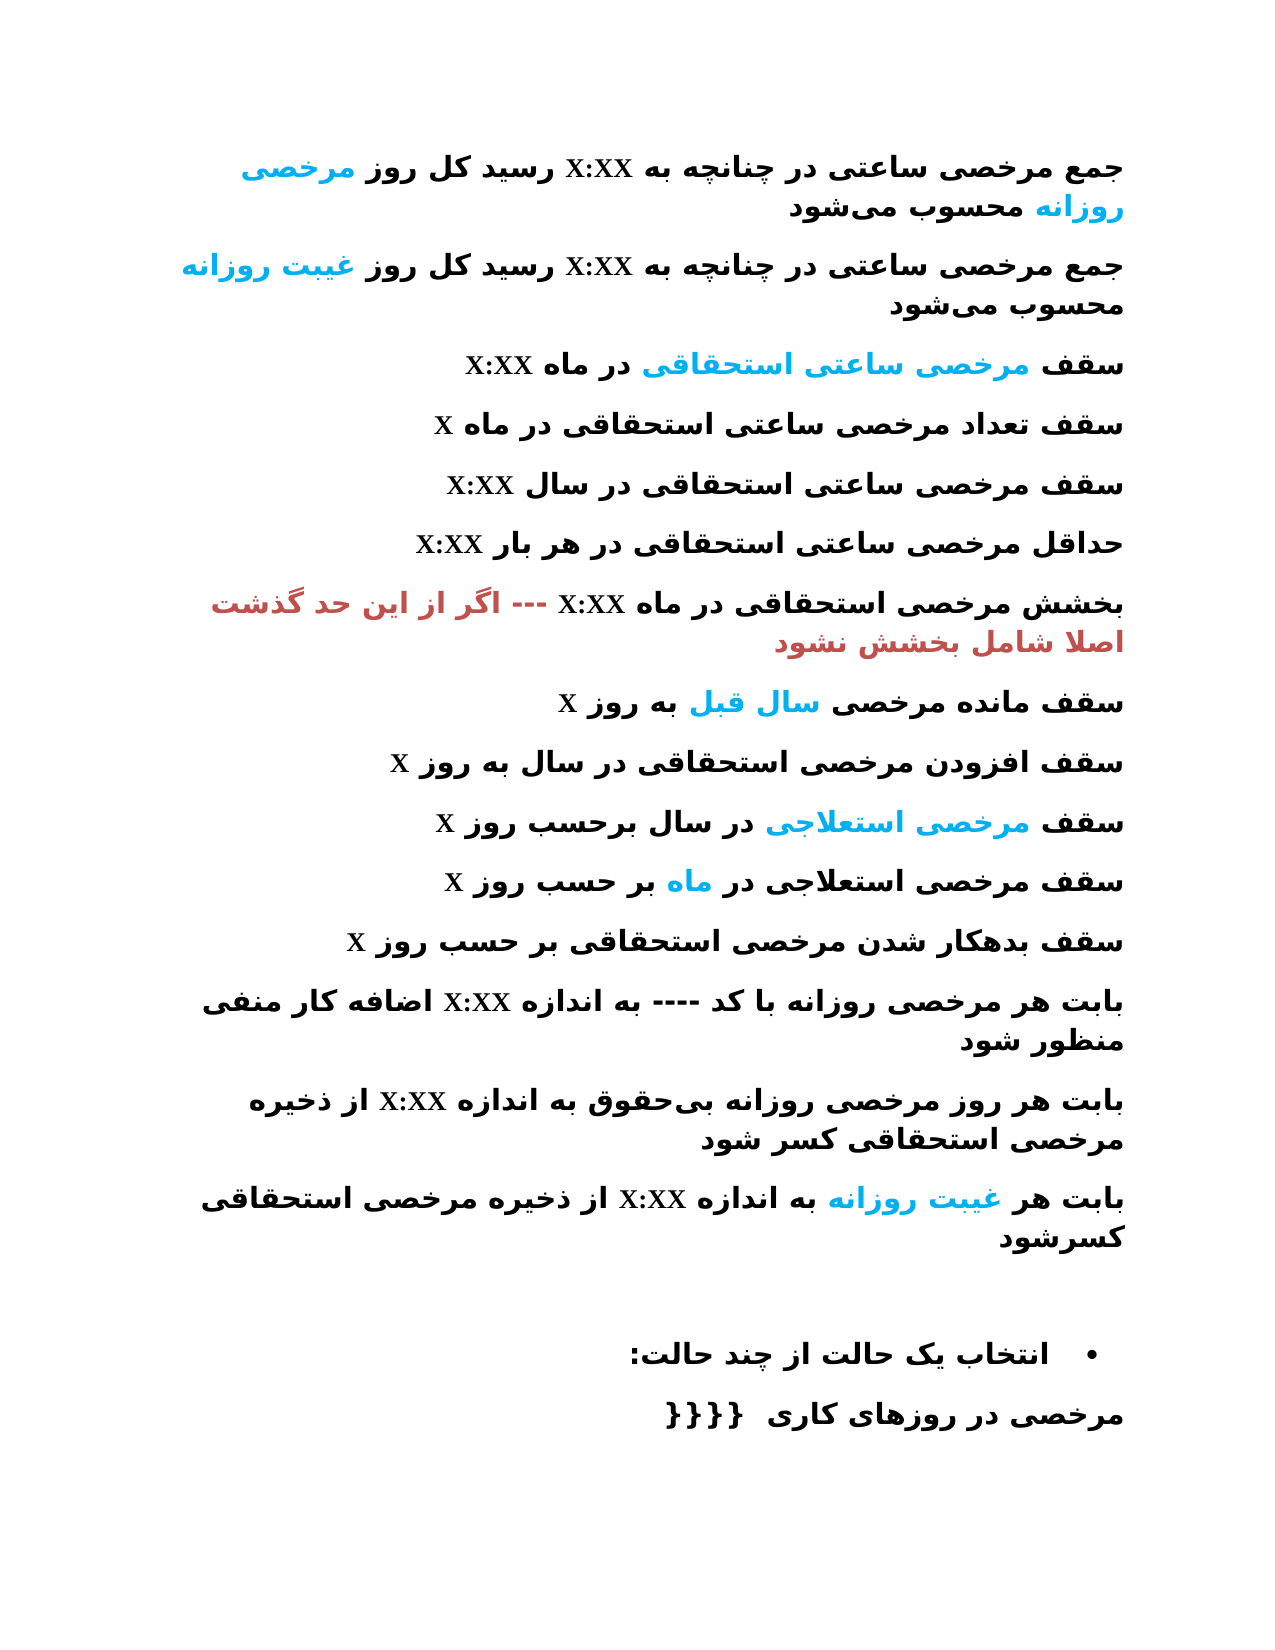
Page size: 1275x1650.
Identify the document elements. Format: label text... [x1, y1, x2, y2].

text سقف مرخصی استعلاجی در سال برحسب روز X [150, 805, 1125, 839]
text سقف افزودن مرخصی استحقاقی در سال به روز X [150, 745, 1125, 779]
list انتخاب یک حالت از چند حالت: [150, 1338, 1087, 1372]
text بخشش مرخصی استحقاقی در ماه X:XX --- اگر از این حد گذشت اصلا شامل بخشش نشود [150, 587, 1125, 659]
text سقف مرخصی استعلاجی در ماه بر حسب روز X [150, 865, 1125, 899]
text بابت هر مرخصی روزانه با کد ---- به اندازه X:XX اضافه کار منفی منظور شود [150, 984, 1125, 1057]
text جمع مرخصی ساعتی در چنانچه به X:XX رسید کل روز غیبت روزانه محسوب می‌شود [150, 249, 1125, 322]
text سقف بدهکار شدن مرخصی استحقاقی بر حسب روز X [150, 924, 1125, 958]
text سقف مانده مرخصی سال قبل به روز X [150, 685, 1125, 719]
text سقف مرخصی ساعتی استحقاقی در ماه X:XX [150, 347, 1125, 381]
text بابت هر روز مرخصی روزانه بی‌حقوق به اندازه X:XX از ذخیره مرخصی استحقاقی کسر شود [150, 1083, 1125, 1156]
text سقف تعداد مرخصی ساعتی استحقاقی در ماه X [150, 407, 1125, 441]
text حداقل مرخصی ساعتی استحقاقی در هر بار X:XX [150, 527, 1125, 561]
text بابت هر غیبت روزانه به اندازه X:XX از ذخیره مرخصی استحقاقی کسرشود [150, 1182, 1125, 1255]
text مرخصی در روزهای کاری {{{{ [150, 1397, 1125, 1431]
text سقف مرخصی ساعتی استحقاقی در سال X:XX [150, 467, 1125, 501]
text جمع مرخصی ساعتی در چنانچه به X:XX رسید کل روز مرخصی روزانه محسوب می‌شود [150, 150, 1125, 223]
